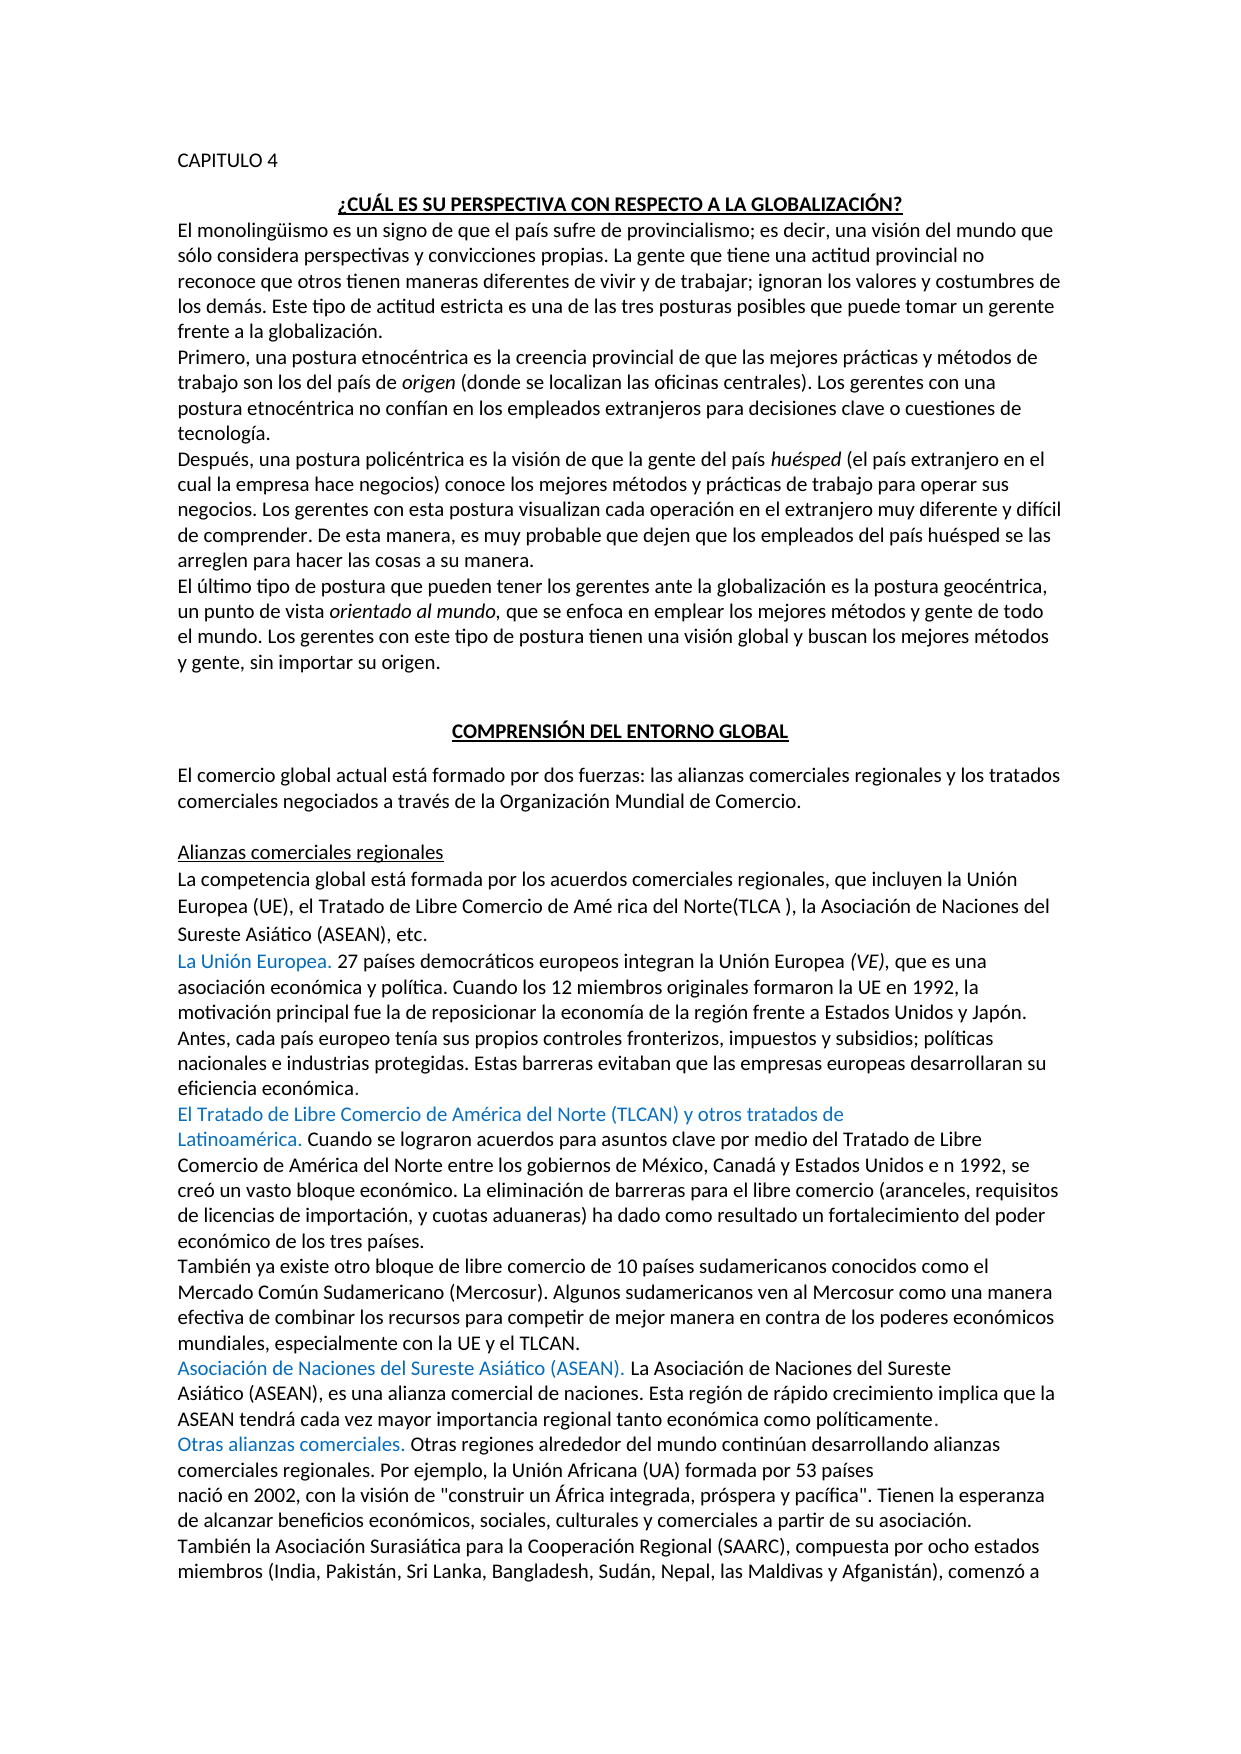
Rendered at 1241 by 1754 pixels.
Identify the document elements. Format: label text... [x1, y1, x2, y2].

text El Tratado de Libre Comercio de América del Norte (TLCAN) y otros tratados de [177, 1101, 1063, 1126]
text COMPRENSIÓN DEL ENTORNO GLOBAL [177, 719, 1063, 744]
text El monolingüismo es un signo de que el país sufre de provincialismo; es decir, una visión del mundo que sólo considera perspectivas y convicciones propias. La gente que tiene una actitud provincial no reconoce que otros tienen maneras diferentes de vivir y de trabajar; ignoran los valores y costumbres de los demás. Este tipo de actitud estricta es una de las tres posturas posibles que puede tomar un gerente frente a la globalización. [177, 217, 1063, 344]
text CAPITULO 4 [177, 148, 1063, 173]
text nació en 2002, con la visión de "construir un África integrada, próspera y pacífica". Tienen la esperanza de alcanzar beneficios económicos, sociales, culturales y comerciales a partir de su asociación. [177, 1482, 1063, 1533]
text Alianzas comerciales regionales [177, 839, 1063, 864]
text El último tipo de postura que pueden tener los gerentes ante la globalización es la postura geocéntrica, un punto de vista orientado al mundo, que se enfoca en emplear los mejores métodos y gente de todo el mundo. Los gerentes con este tipo de postura tienen una visión global y buscan los mejores métodos y gente, sin importar su origen. [177, 573, 1063, 674]
text Primero, una postura etnocéntrica es la creencia provincial de que las mejores prácticas y métodos de trabajo son los del país de origen (donde se localizan las oficinas centrales). Los gerentes con una postura etnocéntrica no confían en los empleados extranjeros para decisiones clave o cuestiones de tecnología. [177, 344, 1063, 446]
text Latinoamérica. Cuando se lograron acuerdos para asuntos clave por medio del Tratado de Libre Comercio de América del Norte entre los gobiernos de México, Canadá y Estados Unidos e n 1992, se creó un vasto bloque económico. La eliminación de barreras para el libre comercio (aranceles, requisitos de licencias de importación, y cuotas aduaneras) ha dado como resultado un fortalecimiento del poder económico de los tres países. [177, 1126, 1063, 1253]
text La competencia global está formada por los acuerdos comerciales regionales, que incluyen la Unión Europea (UE), el Tratado de Libre Comercio de Amé rica del Norte(TLCA ), la Asociación de Naciones del Sureste Asiático (ASEAN), etc. [177, 866, 1063, 947]
text La Unión Europea. 27 países democráticos europeos integran la Unión Europea (VE), que es una asociación económica y política. Cuando los 12 miembros originales formaron la UE en 1992, la motivación principal fue la de reposicionar la economía de la región frente a Estados Unidos y Japón. Antes, cada país europeo tenía sus propios controles fronterizos, impuestos y subsidios; políticas nacionales e industrias protegidas. Estas barreras evitaban que las empresas europeas desarrollaran su eficiencia económica. [177, 948, 1063, 1101]
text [177, 1533, 1063, 1584]
text Después, una postura policéntrica es la visión de que la gente del país huésped (el país extranjero en el cual la empresa hace negocios) conoce los mejores métodos y prácticas de trabajo para operar sus negocios. Los gerentes con esta postura visualizan cada operación en el extranjero muy diferente y difícil de comprender. De esta manera, es muy probable que dejen que los empleados del país huésped se las arreglen para hacer las cosas a su manera. [177, 446, 1063, 573]
text ¿CUÁL ES SU PERSPECTIVA CON RESPECTO A LA GLOBALIZACIÓN? [177, 192, 1063, 217]
text Asociación de Naciones del Sureste Asiático (ASEAN). La Asociación de Naciones del Sureste [177, 1355, 1063, 1381]
text También ya existe otro bloque de libre comercio de 10 países sudamericanos conocidos como el Mercado Común Sudamericano (Mercosur). Algunos sudamericanos ven al Mercosur como una manera efectiva de combinar los recursos para competir de mejor manera en contra de los poderes económicos mundiales, especialmente con la UE y el TLCAN. [177, 1253, 1063, 1355]
text Otras alianzas comerciales. Otras regiones alrededor del mundo continúan desarrollando alianzas comerciales regionales. Por ejemplo, la Unión Africana (UA) formada por 53 países [177, 1431, 1063, 1482]
text Asiático (ASEAN), es una alianza comercial de naciones. Esta región de rápido crecimiento implica que la ASEAN tendrá cada vez mayor importancia regional tanto económica como políticamente. [177, 1381, 1063, 1431]
text El comercio global actual está formado por dos fuerzas: las alianzas comerciales regionales y los tratados comerciales negociados a través de la Organización Mundial de Comercio. [177, 763, 1063, 813]
